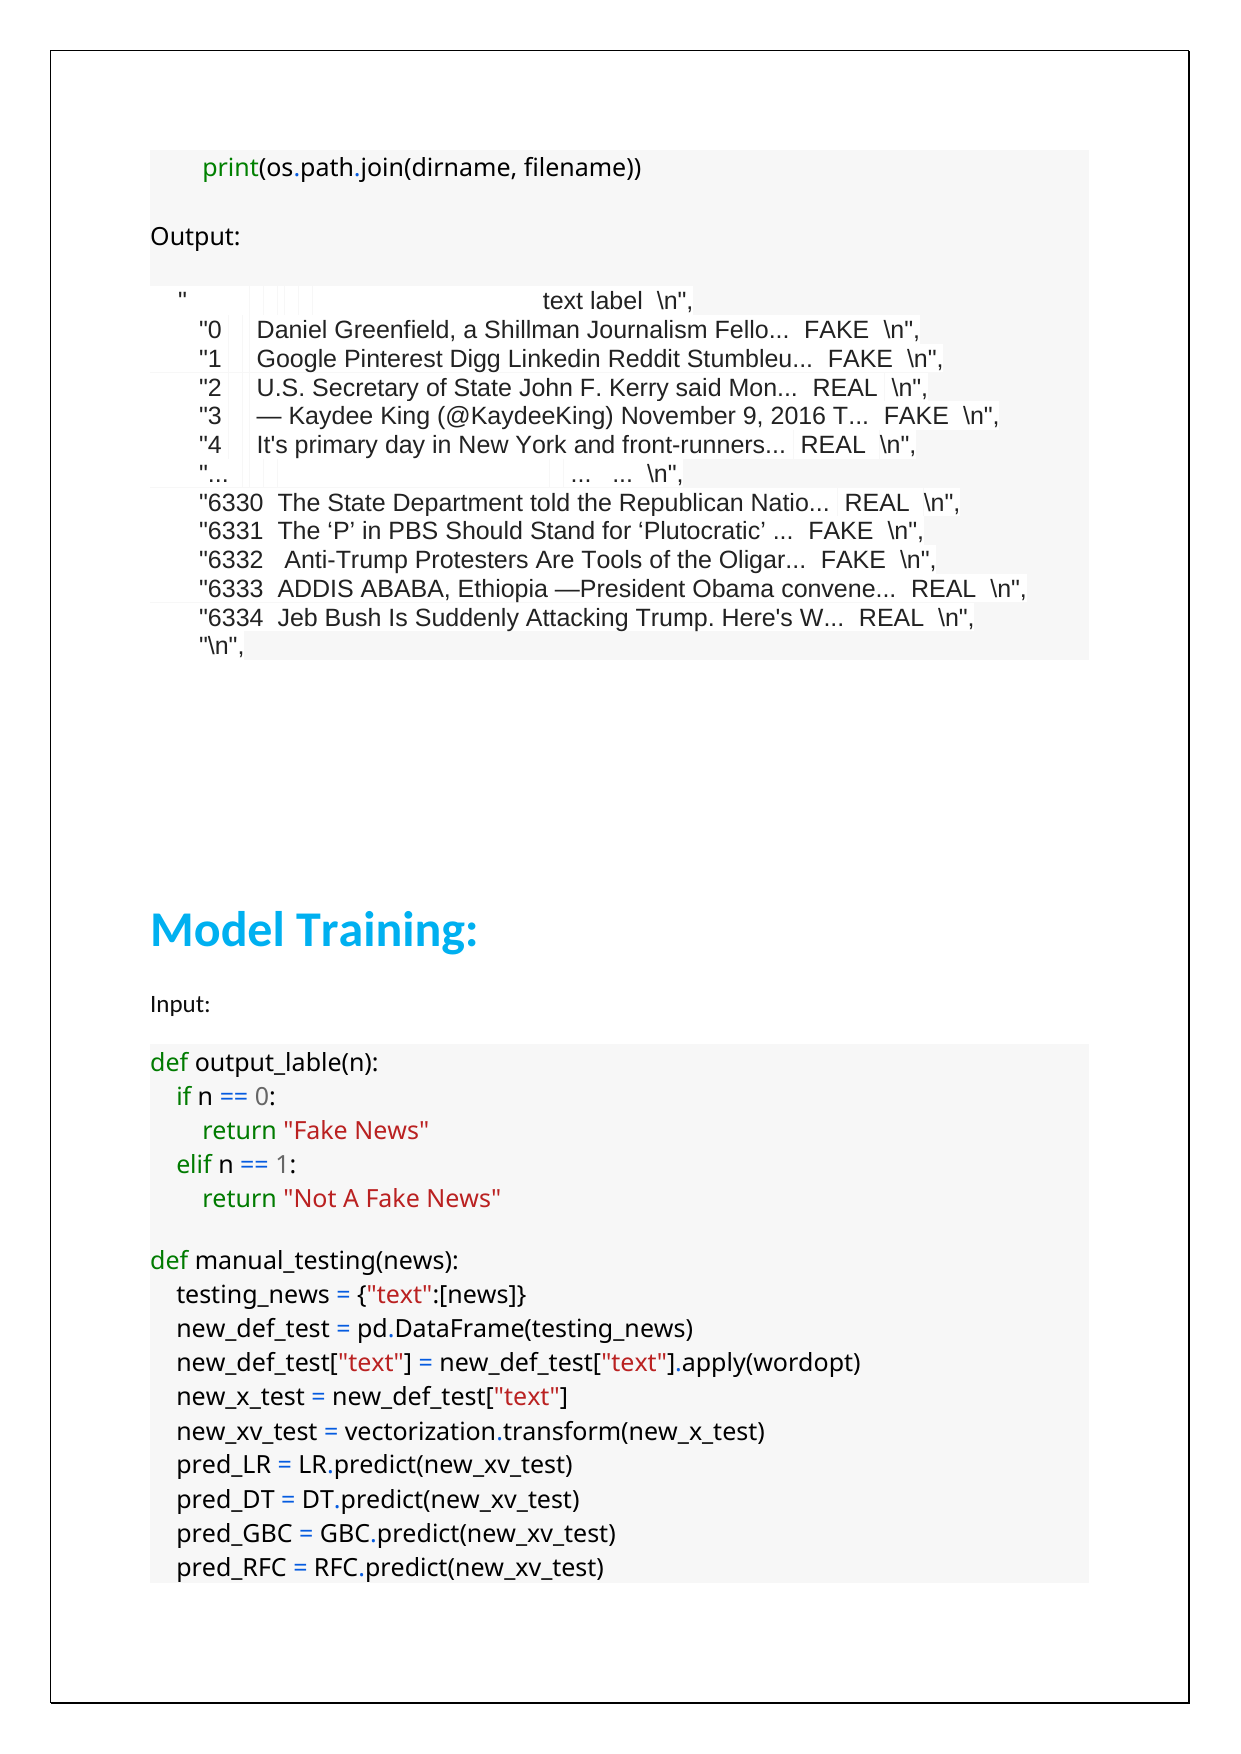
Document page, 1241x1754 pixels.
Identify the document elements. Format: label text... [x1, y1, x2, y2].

text pred_RFC = RFC.predict(new_xv_test) [150, 1549, 1089, 1583]
text print(os.path.join(dirname, filename)) [150, 150, 1089, 184]
text Output: [150, 218, 1089, 252]
text return "Not A Fake News" [150, 1181, 1089, 1215]
text new_def_test = pd.DataFrame(testing_news) [150, 1311, 1089, 1345]
text pred_DT = DT.predict(new_xv_test) [150, 1481, 1089, 1515]
text new_x_test = new_def_test["text"] [150, 1379, 1089, 1413]
text if n == 0: [150, 1078, 1089, 1113]
text Model Training: [150, 898, 1089, 959]
text def output_lable(n): [150, 1044, 1089, 1078]
text testing_news = {"text":[news]} [150, 1277, 1089, 1311]
text " text label \n", "0 Daniel Greenfield, a Shillman Journalism Fello... FAKE \n", "1 Google Pinterest Digg Linkedin Reddit Stumbleu... FAKE \n", "2 U.S. Secretary of State John F. Kerry said Mon... REAL \n", "3 — Kaydee King (@KaydeeKing) November 9, 2016 T... FAKE \n", "4 It's primary day in New York and front-runners... REAL \n", "... ... ... \n", "6330 The State Department told the Republican Natio... REAL \n", "6331 The ‘P’ in PBS Should Stand for ‘Plutocratic’ ... FAKE \n", "6332 Anti-Trump Protesters Are Tools of the Oligar... FAKE \n", "6333 ADDIS ABABA, Ethiopia —President Obama convene... REAL \n", "6334 Jeb Bush Is Suddenly Attacking Trump. Here's W... REAL \n", "\n", [150, 286, 1089, 660]
text new_xv_test = vectorization.transform(new_x_test) [150, 1413, 1089, 1447]
text def manual_testing(news): [150, 1243, 1089, 1277]
text return "Fake News" [150, 1113, 1089, 1147]
text Input: [150, 989, 1089, 1019]
text elif n == 1: [150, 1147, 1089, 1181]
text new_def_test["text"] = new_def_test["text"].apply(wordopt) [150, 1345, 1089, 1379]
text pred_LR = LR.predict(new_xv_test) [150, 1447, 1089, 1481]
text pred_GBC = GBC.predict(new_xv_test) [150, 1515, 1089, 1549]
